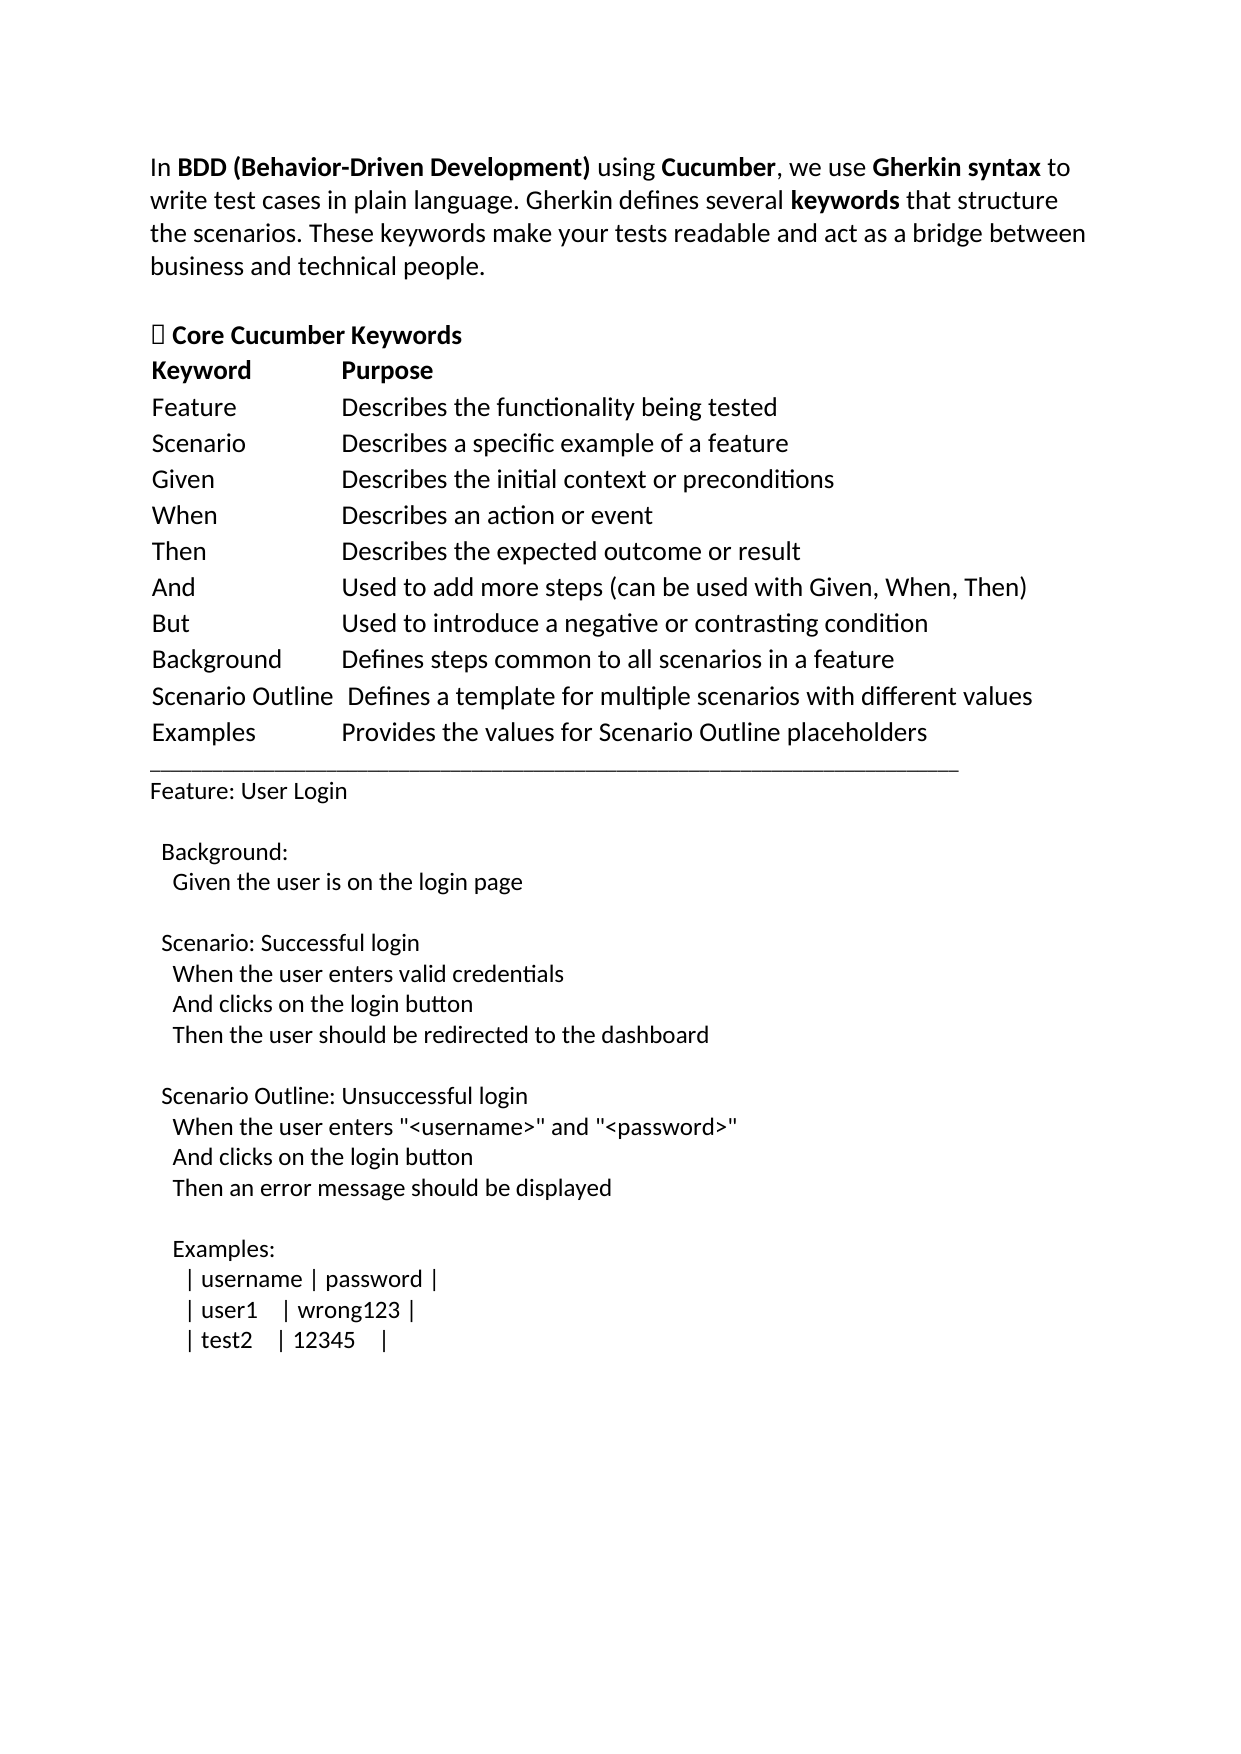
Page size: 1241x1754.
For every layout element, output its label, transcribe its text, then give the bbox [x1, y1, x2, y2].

table_cell But [150, 605, 340, 641]
table_cell Given [150, 460, 340, 497]
text Scenario Outline: Unsuccessful login [150, 1080, 1090, 1111]
table_cell Describes an action or event [340, 497, 1041, 533]
text And clicks on the login button [150, 989, 1090, 1019]
text ______________________________________________________________________________ [150, 749, 1090, 775]
table_cell When [150, 497, 340, 533]
table_cell Provides the values for Scenario Outline placeholders [340, 714, 1041, 749]
text Feature: User Login [150, 775, 1090, 806]
table_cell Background [150, 641, 340, 677]
table_cell Then [150, 533, 340, 569]
text Given the user is on the login page [150, 867, 1090, 897]
table_cell Feature [150, 388, 340, 424]
text ✅ Core Cucumber Keywords [150, 315, 1090, 352]
table_cell Defines a template for multiple scenarios with different values [340, 677, 1041, 713]
text Background: [150, 836, 1090, 867]
text In BDD (Behavior-Driven Development) using Cucumber, we use Gherkin syntax to write test cases in plain language. Gherkin defines several keywords that structure the scenarios. These keywords make your tests readable and act as a bridge between business and technical people. [150, 150, 1090, 282]
table_cell And [150, 569, 340, 605]
table_cell Describes the functionality being tested [340, 388, 1041, 424]
table_cell Describes the expected outcome or result [340, 533, 1041, 569]
text When the user enters "<username>" and "<password>" [150, 1111, 1090, 1141]
text | user1 | wrong123 | [150, 1294, 1090, 1324]
text Scenario: Successful login [150, 928, 1090, 958]
table_cell Used to introduce a negative or contrasting condition [340, 605, 1041, 641]
text And clicks on the login button [150, 1141, 1090, 1172]
text | username | password | [150, 1263, 1090, 1294]
text Then the user should be redirected to the dashboard [150, 1019, 1090, 1050]
table_cell Describes a specific example of a feature [340, 424, 1041, 460]
table_cell Examples [150, 714, 340, 749]
table_cell Scenario [150, 424, 340, 460]
table_cell Scenario Outline [150, 677, 340, 713]
text Examples: [150, 1233, 1090, 1263]
table_cell Defines steps common to all scenarios in a feature [340, 641, 1041, 677]
text Then an error message should be displayed [150, 1172, 1090, 1202]
table_cell Describes the initial context or preconditions [340, 460, 1041, 497]
table_header Keyword [150, 352, 340, 388]
table_header Purpose [340, 352, 1041, 388]
text | test2 | 12345 | [150, 1324, 1090, 1355]
table_cell Used to add more steps (can be used with Given, When, Then) [340, 569, 1041, 605]
text When the user enters valid credentials [150, 958, 1090, 989]
